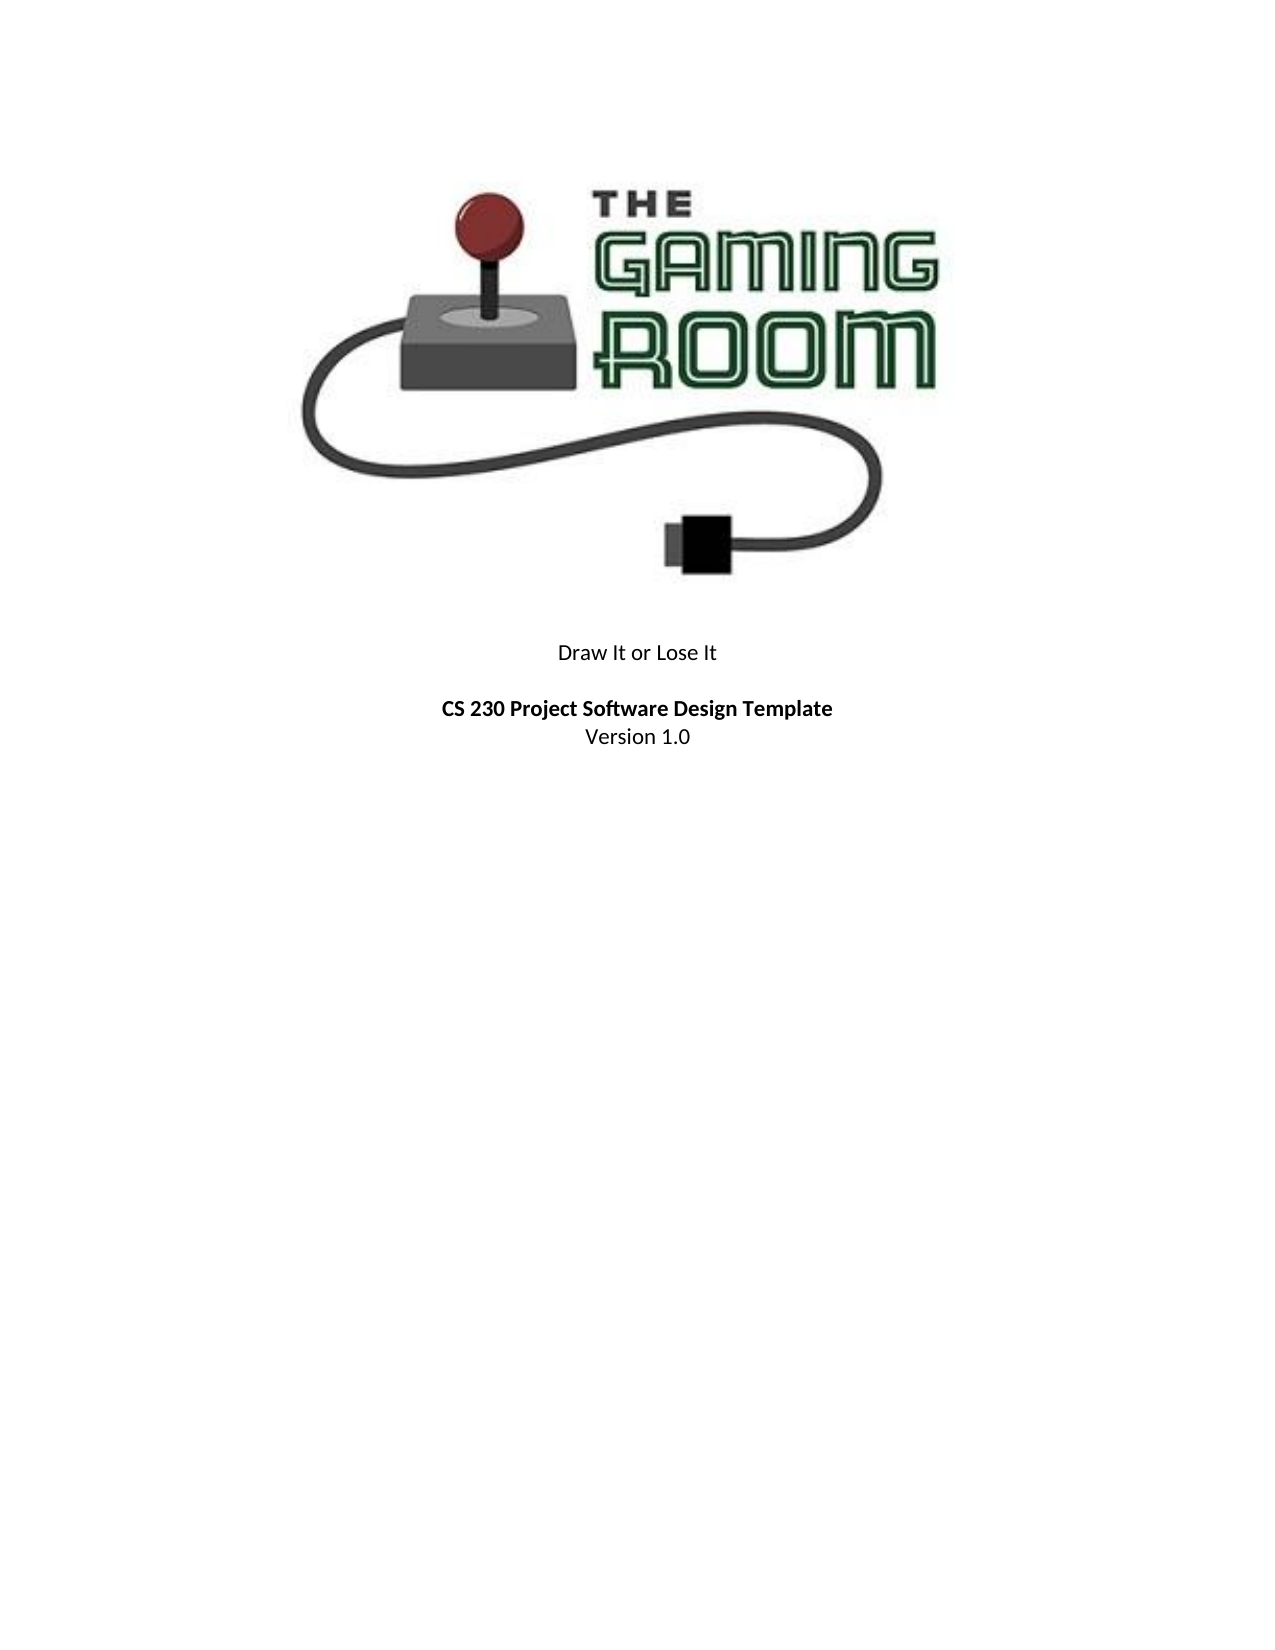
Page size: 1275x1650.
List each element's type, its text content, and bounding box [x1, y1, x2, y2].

text Version 1.0 [150, 722, 1125, 751]
title Draw It or Lose It [150, 638, 1125, 666]
picture [220, 150, 1055, 611]
subtitle CS 230 Project Software Design Template [150, 694, 1125, 722]
